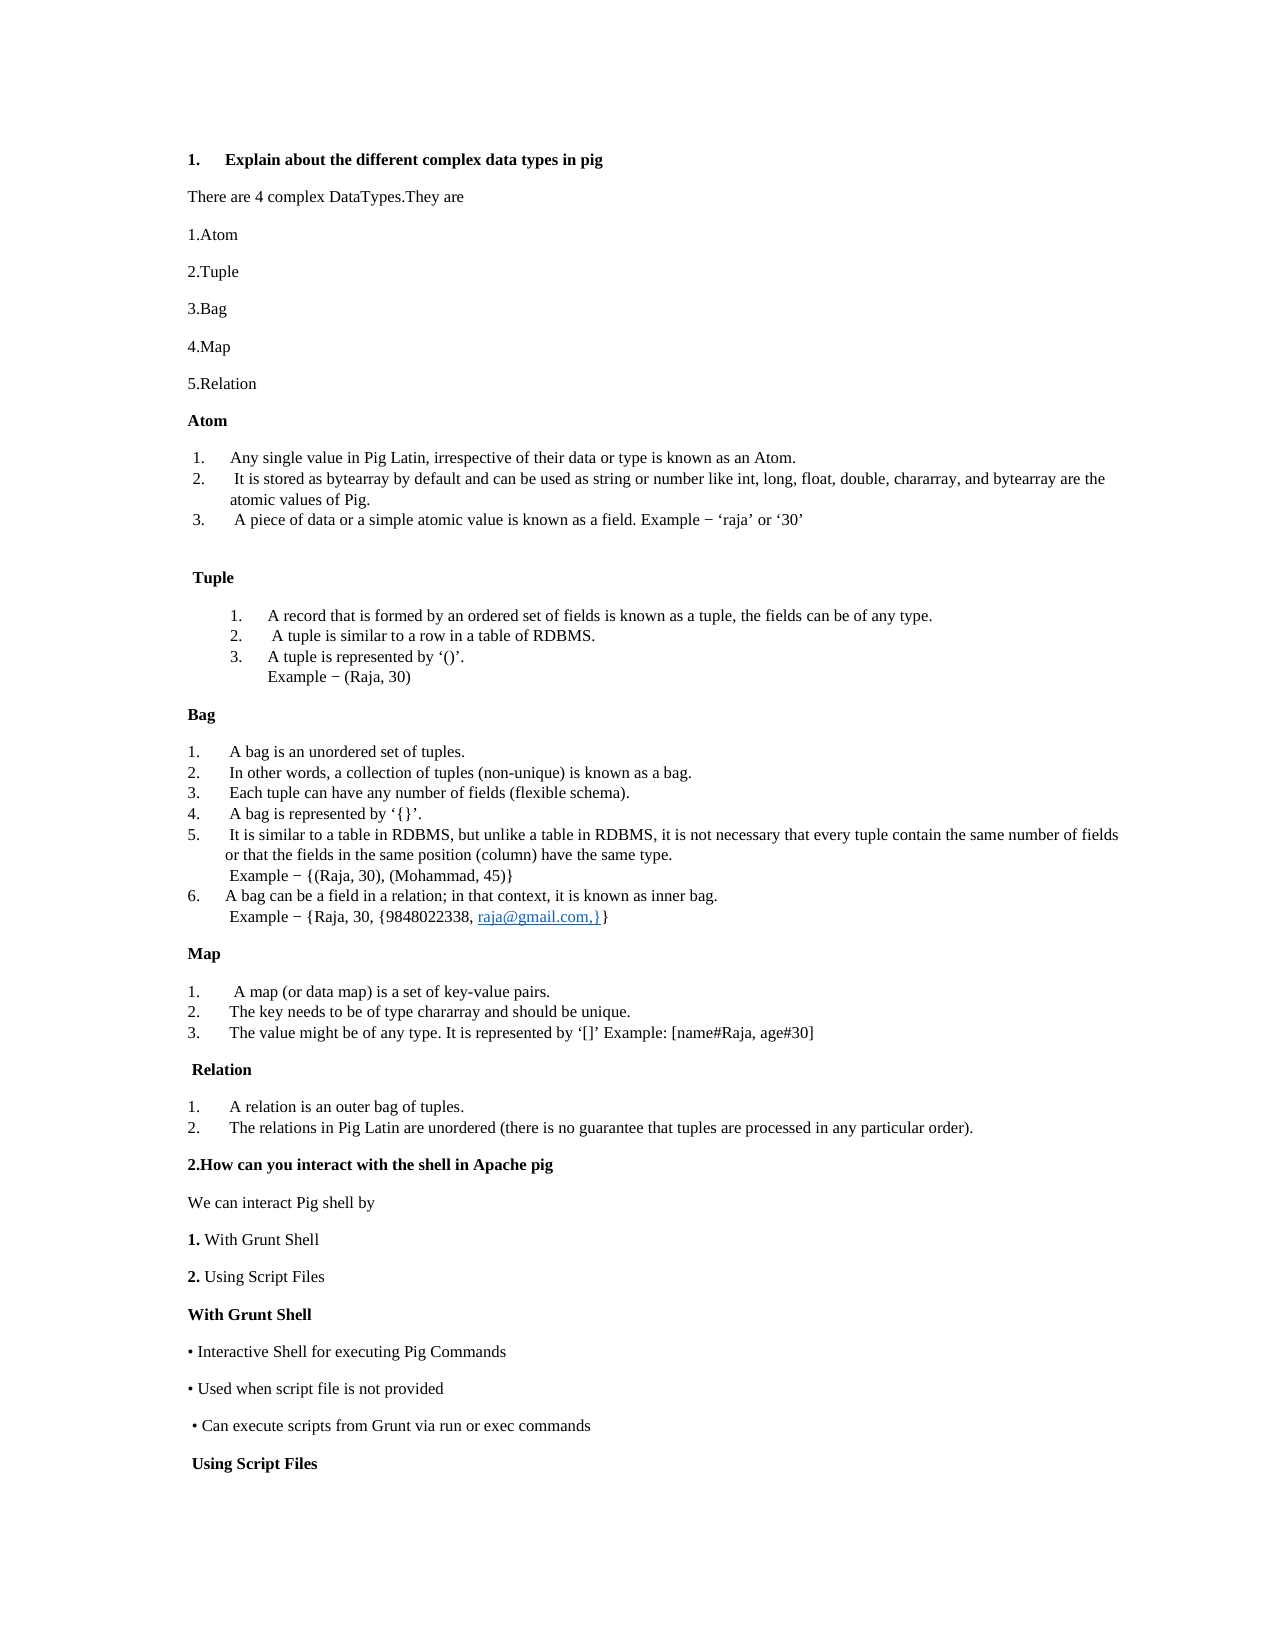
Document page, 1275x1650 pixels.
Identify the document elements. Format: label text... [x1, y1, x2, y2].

text There are 4 complex DataTypes.They are [187, 187, 1125, 206]
list The key needs to be of type chararray and should be unique. [187, 1002, 1125, 1021]
list Example − {(Raja, 30), (Mohammad, 45)} [225, 866, 1125, 885]
list It is similar to a table in RDBMS, but unlike a table in RDBMS, it is not necessary that every tuple contain the same number of fields or that the fields in the same position (column) have the same type. [187, 824, 1125, 864]
text 5.Relation [187, 374, 1125, 393]
text • Can execute scripts from Grunt via run or exec commands [187, 1416, 1125, 1435]
list Any single value in Pig Latin, irrespective of their data or type is known as an Atom. [192, 448, 1125, 467]
text • Used when script file is not provided [187, 1379, 1125, 1398]
list A tuple is similar to a row in a table of RDBMS. [230, 626, 1125, 645]
list It is stored as bytearray by default and can be used as string or number like int, long, float, double, chararray, and bytearray are the atomic values of Pig. [192, 469, 1125, 509]
text Relation [187, 1060, 1125, 1079]
text 1. With Grunt Shell [187, 1230, 1125, 1249]
text Tuple [150, 568, 1125, 587]
list A map (or data map) is a set of key-value pairs. [187, 981, 1125, 1001]
text • Interactive Shell for executing Pig Commands [187, 1342, 1125, 1361]
list A bag can be a field in a relation; in that context, it is known as inner bag. [187, 886, 1125, 905]
list Example − {Raja, 30, {9848022338, raja@gmail.com,}} [225, 907, 1125, 926]
text 3.Bag [187, 299, 1125, 318]
text Using Script Files [187, 1453, 1125, 1473]
list A piece of data or a simple atomic value is known as a field. Example − ‘raja’ or ‘30’ [192, 510, 1125, 529]
list Example − (Raja, 30) [267, 667, 1125, 686]
text 4.Map [187, 336, 1125, 356]
list A relation is an outer bag of tuples. [187, 1097, 1125, 1116]
text 2.How can you interact with the shell in Apache pig [187, 1155, 1125, 1174]
text With Grunt Shell [187, 1304, 1125, 1323]
list The value might be of any type. It is represented by ‘[]’ Example: [name#Raja, age#30] [187, 1023, 1125, 1042]
text Atom [187, 411, 1125, 430]
list A record that is formed by an ordered set of fields is known as a tuple, the fields can be of any type. [230, 605, 1125, 624]
text We can interact Pig shell by [187, 1192, 1125, 1212]
text Map [187, 944, 1125, 963]
list A bag is an unordered set of tuples. [187, 742, 1125, 761]
text 1.Atom [187, 224, 1125, 244]
list A tuple is represented by ‘()’. [230, 647, 1125, 666]
list In other words, a collection of tuples (non-unique) is known as a bag. [187, 762, 1125, 782]
text 2. Using Script Files [187, 1267, 1125, 1286]
list The relations in Pig Latin are unordered (there is no guarantee that tuples are processed in any particular order). [187, 1118, 1125, 1137]
list A bag is represented by ‘{}’. [187, 804, 1125, 823]
text Bag [187, 704, 1125, 724]
text 2.Tuple [187, 262, 1125, 281]
list Explain about the different complex data types in pig [187, 150, 1125, 169]
list Each tuple can have any number of fields (flexible schema). [187, 783, 1125, 802]
